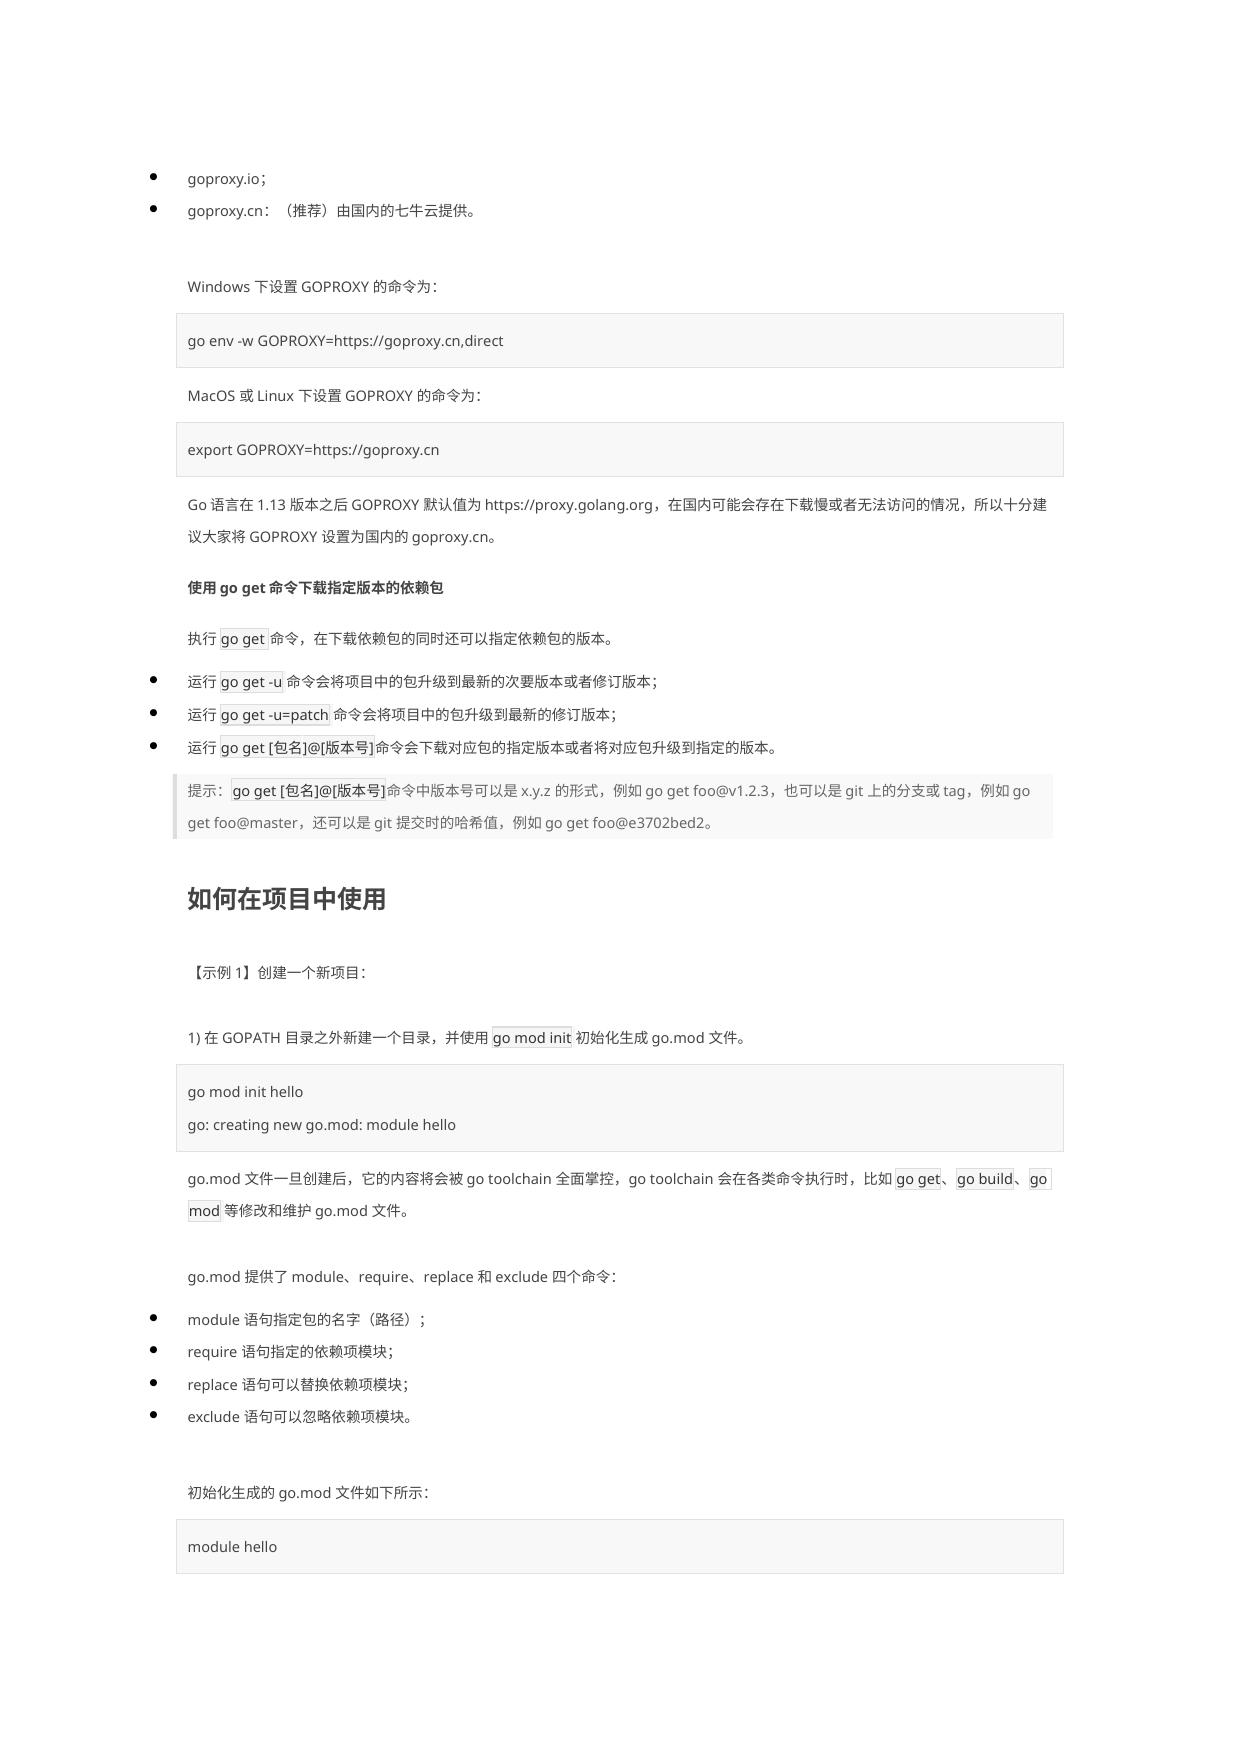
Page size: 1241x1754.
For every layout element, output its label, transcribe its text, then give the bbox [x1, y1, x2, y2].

list goproxy.cn：（推荐）由国内的七牛云提供。 [150, 194, 1053, 227]
text export GOPROXY=https://goproxy.cn [177, 423, 1063, 476]
list 运行go get -u命令会将项目中的包升级到最新的次要版本或者修订版本； [150, 666, 1053, 698]
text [177, 1520, 1063, 1573]
subtitle 如何在项目中使用 [187, 865, 1053, 930]
text Go语言在 1.13 版本之后 GOPROXY 默认值为 https://proxy.golang.org，在国内可能会存在下载慢或者无法访问的情况，所以十分建议大家将 GOPROXY 设置为国内的 goproxy.cn。 [187, 487, 1053, 552]
list replace 语句可以替换依赖项模块； [150, 1368, 1053, 1400]
text go env -w GOPROXY=https://goproxy.cn,direct [177, 314, 1063, 367]
text go.mod 文件一旦创建后，它的内容将会被 go toolchain 全面掌控，go toolchain 会在各类命令执行时，比如go get、go build、go mod等修改和维护 go.mod 文件。 go.mod 提供了 module、require、replace 和 exclude 四个命令： [187, 1162, 1053, 1292]
list exclude 语句可以忽略依赖项模块。 [150, 1400, 1053, 1433]
text 初始化生成的 go.mod 文件如下所示： [187, 1443, 1053, 1508]
list 运行go get -u=patch命令会将项目中的包升级到最新的修订版本； [150, 698, 1053, 731]
text 提示：go get [包名]@[版本号]命令中版本号可以是 x.y.z 的形式，例如 go get foo@v1.2.3，也可以是 git 上的分支或 tag，例如 go get foo@master，还可以是 git 提交时的哈希值，例如 go get foo@e3702bed2。 [177, 774, 1053, 839]
list module 语句指定包的名字（路径）； [150, 1303, 1053, 1335]
text 【示例 1】创建一个新项目： 1) 在 GOPATH 目录之外新建一个目录，并使用go mod init初始化生成 go.mod 文件。 [187, 956, 1053, 1054]
list require 语句指定的依赖项模块； [150, 1335, 1053, 1368]
list goproxy.io； [150, 162, 1053, 194]
text Windows 下设置 GOPROXY 的命令为： [187, 237, 1053, 302]
list 运行go get [包名]@[版本号]命令会下载对应包的指定版本或者将对应包升级到指定的版本。 [150, 731, 1053, 763]
text go mod init hello go: creating new go.mod: module hello [177, 1065, 1063, 1151]
text 执行go get 命令，在下载依赖包的同时还可以指定依赖包的版本。 [187, 623, 1053, 655]
text MacOS 或 Linux 下设置 GOPROXY 的命令为： [187, 379, 1053, 411]
subtitle 使用go get命令下载指定版本的依赖包 [187, 571, 1053, 604]
